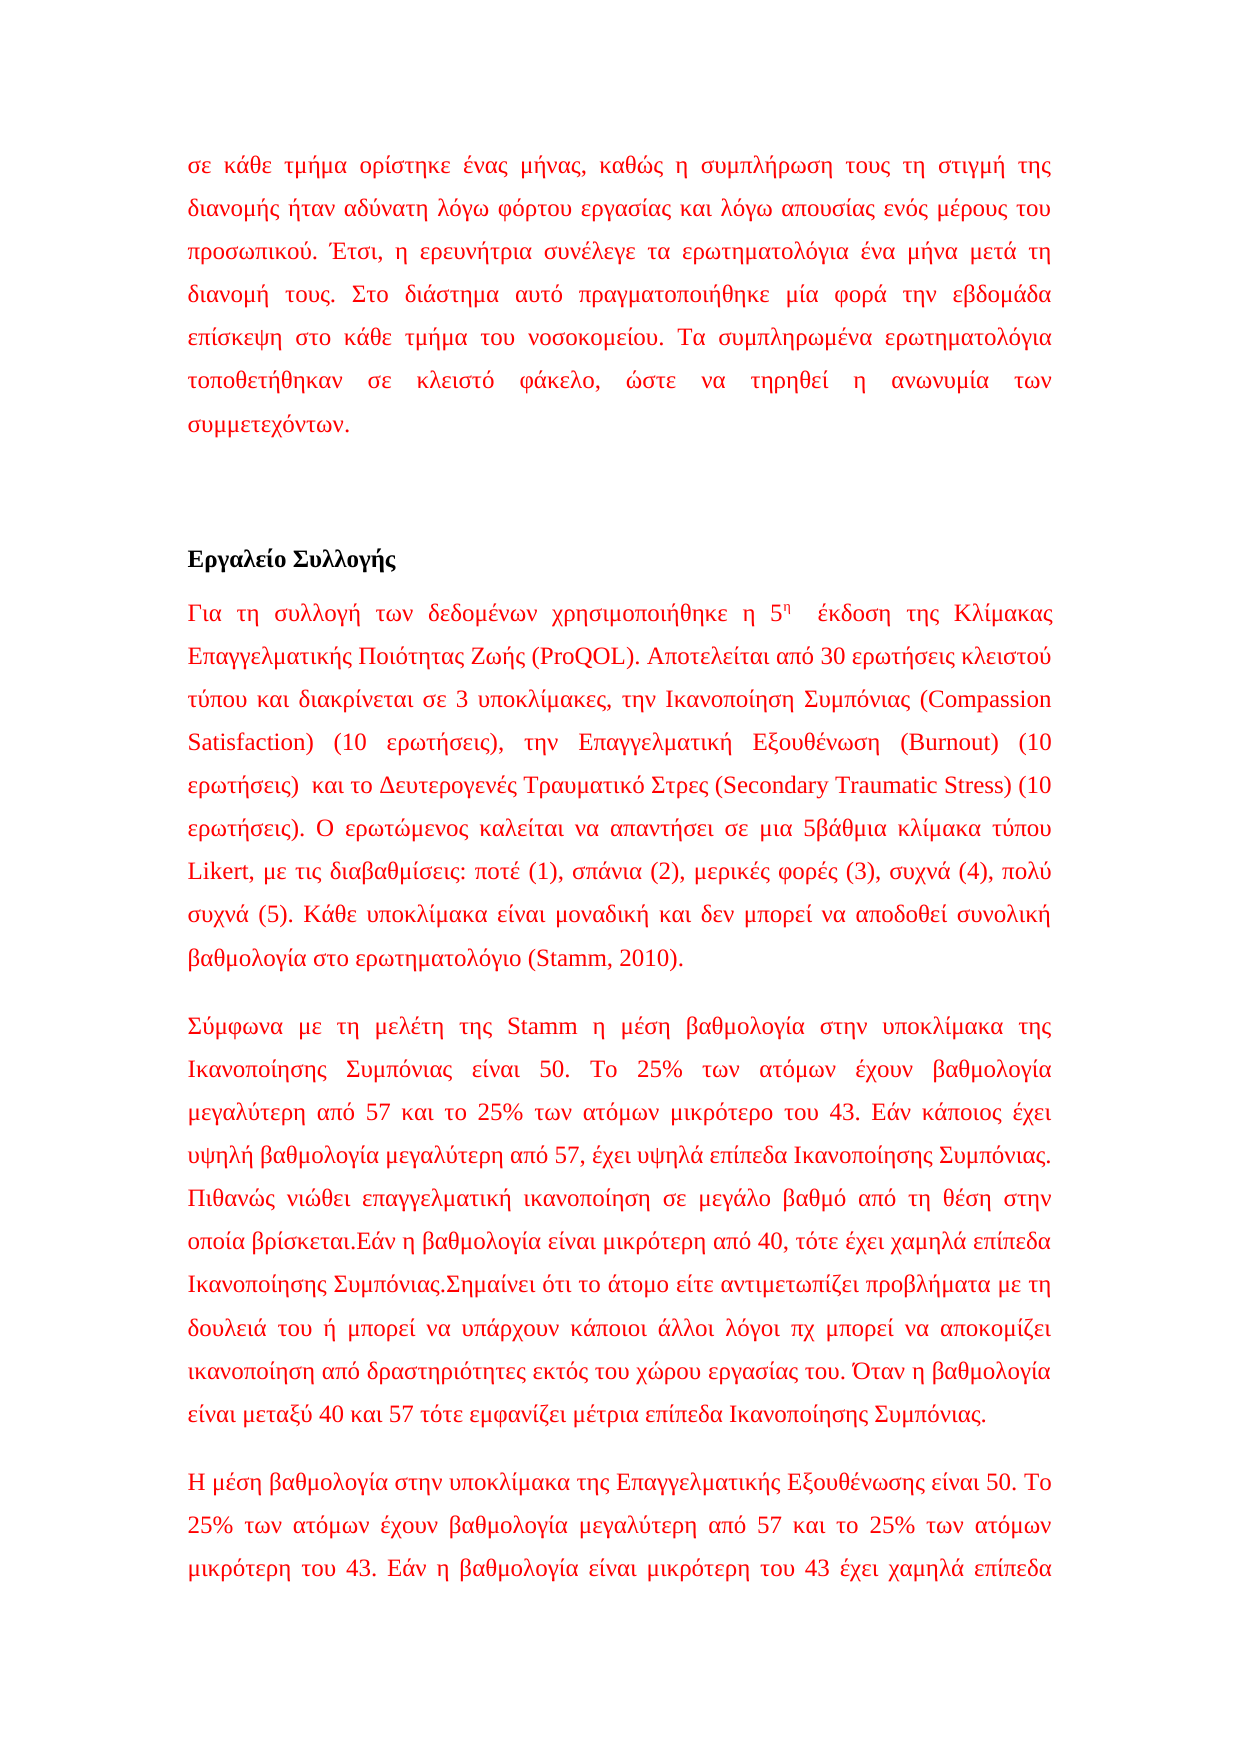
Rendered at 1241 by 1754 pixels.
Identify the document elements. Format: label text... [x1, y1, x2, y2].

text Σύμφωνα με τη μελέτη της Stamm η μέση βαθμολογία στην υποκλίμακα της Ικανοποίησης Συμπόνιας είναι 50. Το 25% των ατόμων έχουν βαθμολογία μεγαλύτερη από 57 και το 25% των ατόμων μικρότερο του 43. Εάν κάποιος έχει υψηλή βαθμολογία μεγαλύτερη από 57, έχει υψηλά επίπεδα Ικανοποίησης Συμπόνιας. Πιθανώς νιώθει επαγγελματική ικανοποίηση σε μεγάλο βαθμό από τη θέση στην οποία βρίσκεται.Εάν η βαθμολογία είναι μικρότερη από 40, τότε έχει χαμηλά επίπεδα Ικανοποίησης Συμπόνιας.Σημαίνει ότι το άτομο είτε αντιμετωπίζει προβλήματα με τη δουλειά του ή μπορεί να υπάρχουν κάποιοι άλλοι λόγοι πχ μπορεί να αποκομίζει ικανοποίηση από δραστηριότητες εκτός του χώρου εργασίας του. Όταν η βαθμολογία είναι μεταξύ 40 και 57 τότε εμφανίζει μέτρια επίπεδα Ικανοποίησης Συμπόνιας. [187, 1011, 1053, 1428]
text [187, 150, 1053, 437]
subtitle Εργαλείο Συλλογής [187, 544, 1053, 573]
text Για τη συλλογή των δεδομένων χρησιμοποιήθηκε η 5η έκδοση της Κλίμακας Επαγγελματικής Ποιότητας Ζωής (ProQOL). Αποτελείται από 30 ερωτήσεις κλειστού τύπου και διακρίνεται σε 3 υποκλίμακες, την Ικανοποίηση Συμπόνιας (Compassion Satisfaction) (10 ερωτήσεις), την Επαγγελματική Εξουθένωση (Burnout) (10 ερωτήσεις) και το Δευτερογενές Τραυματικό Στρες (Secondary Traumatic Stress) (10 ερωτήσεις). Ο ερωτώμενος καλείται να απαντήσει σε μια 5βάθμια κλίμακα τύπου Likert, με τις διαβαθμίσεις: ποτέ (1), σπάνια (2), μερικές φορές (3), συχνά (4), πολύ συχνά (5). Κάθε υποκλίμακα είναι μοναδική και δεν μπορεί να αποδοθεί συνολική βαθμολογία στο ερωτηματολόγιο (Stamm, 2010). [187, 598, 1053, 971]
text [187, 1467, 1053, 1582]
